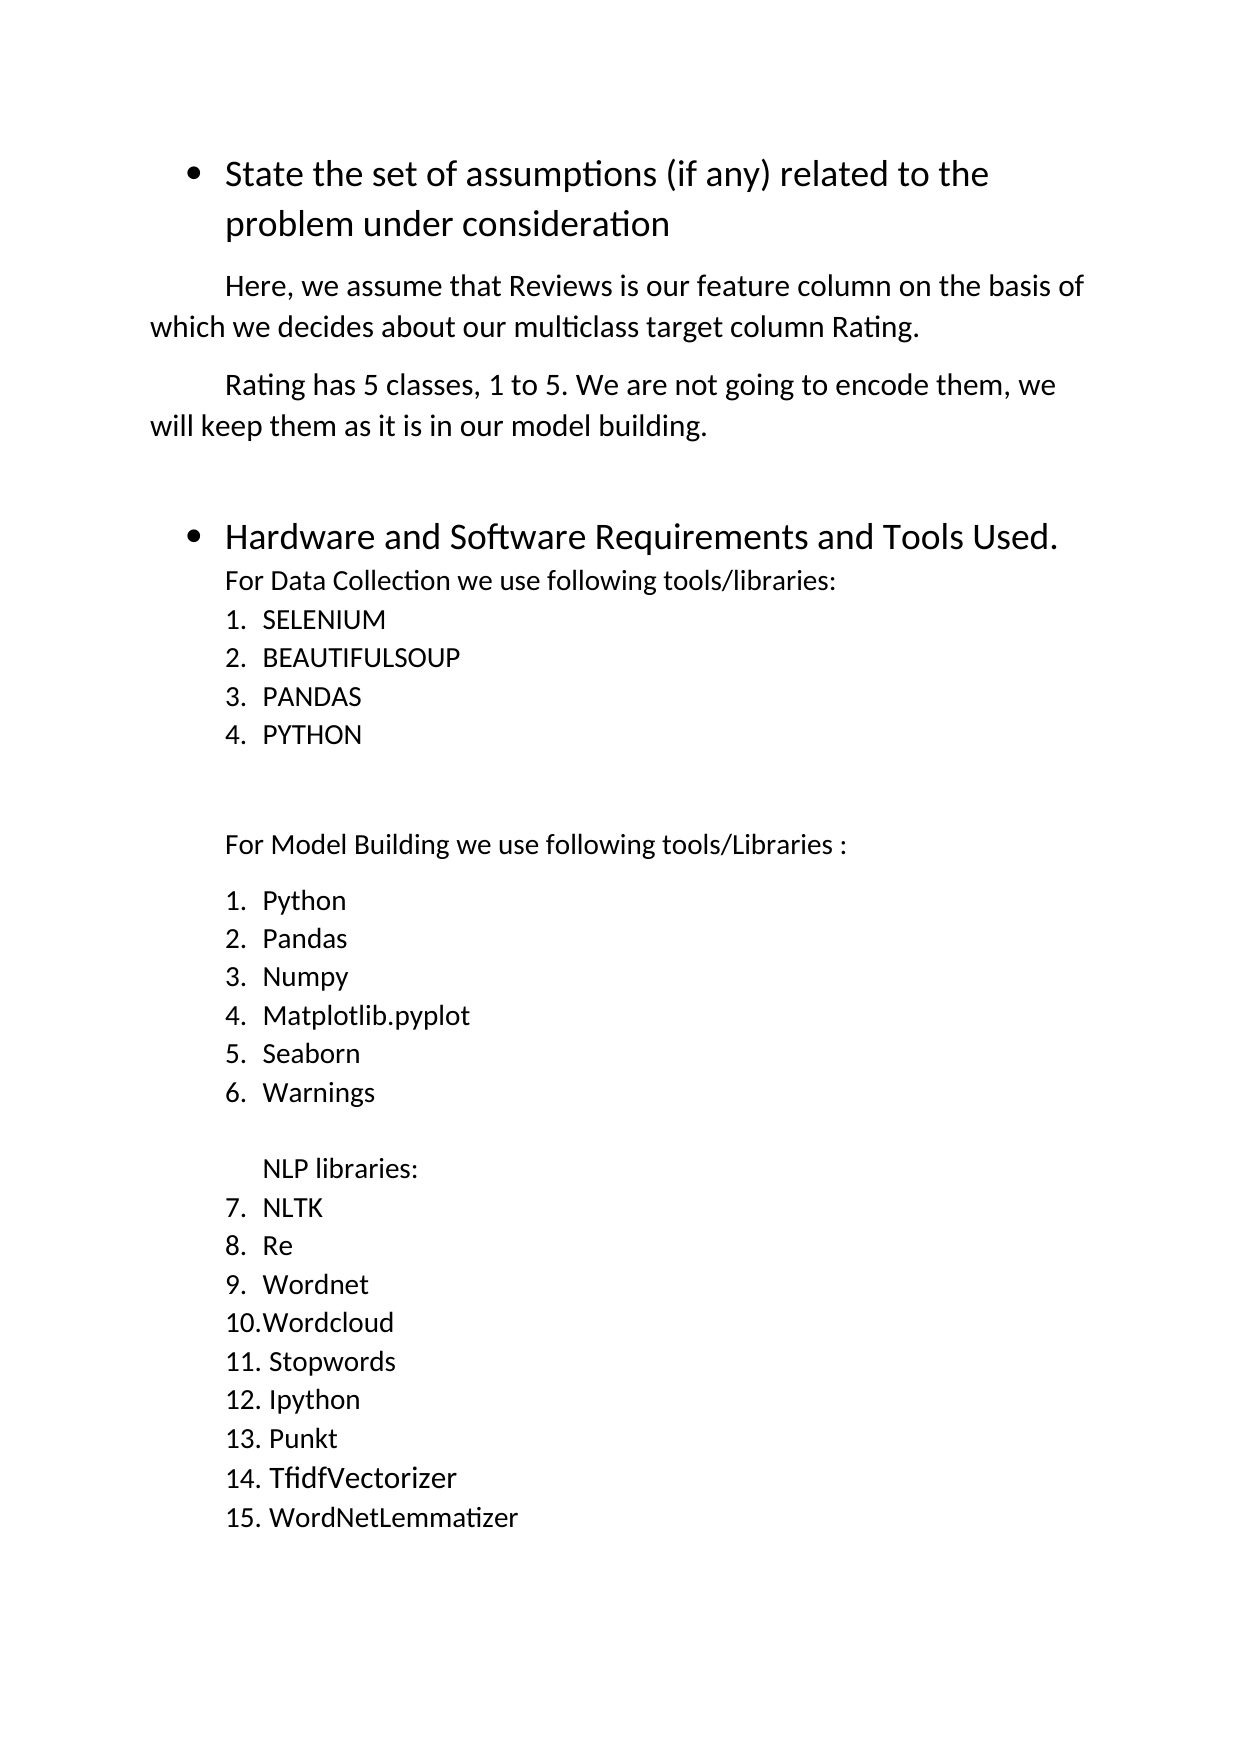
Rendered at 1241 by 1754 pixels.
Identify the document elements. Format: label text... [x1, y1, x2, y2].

list Matplotlib.pyplot [225, 997, 1090, 1032]
list Warnings [225, 1074, 1090, 1109]
list State the set of assumptions (if any) related to the problem under consideration [187, 150, 1090, 245]
list NLP libraries: [262, 1151, 1090, 1186]
list Numpy [225, 958, 1090, 994]
list Hardware and Software Requirements and Tools Used. [187, 513, 1090, 559]
list Ipython [225, 1381, 1090, 1417]
list Wordcloud [225, 1304, 1090, 1340]
list Re [225, 1227, 1090, 1263]
list PANDAS [225, 678, 1090, 713]
list Pandas [225, 920, 1090, 956]
list SELENIUM [225, 601, 1090, 637]
text Here, we assume that Reviews is our feature column on the basis of which we decides about our multiclass target column Rating. [150, 266, 1090, 345]
list Wordnet [225, 1266, 1090, 1302]
list NLTK [225, 1189, 1090, 1225]
list WordNetLemmatizer [225, 1499, 1090, 1535]
list Punkt [225, 1420, 1090, 1455]
list Stopwords [225, 1343, 1090, 1378]
list BEAUTIFULSOUP [225, 639, 1090, 675]
list Python [225, 882, 1090, 917]
list For Data Collection we use following tools/libraries: [225, 562, 1090, 598]
text Rating has 5 classes, 1 to 5. We are not going to encode them, we will keep them as it is in our model building. [150, 364, 1090, 444]
list PYTHON [225, 716, 1090, 752]
text For Model Building we use following tools/Libraries : [225, 826, 1090, 862]
list TfidfVectorizer [225, 1458, 1090, 1496]
list Seaborn [225, 1035, 1090, 1071]
